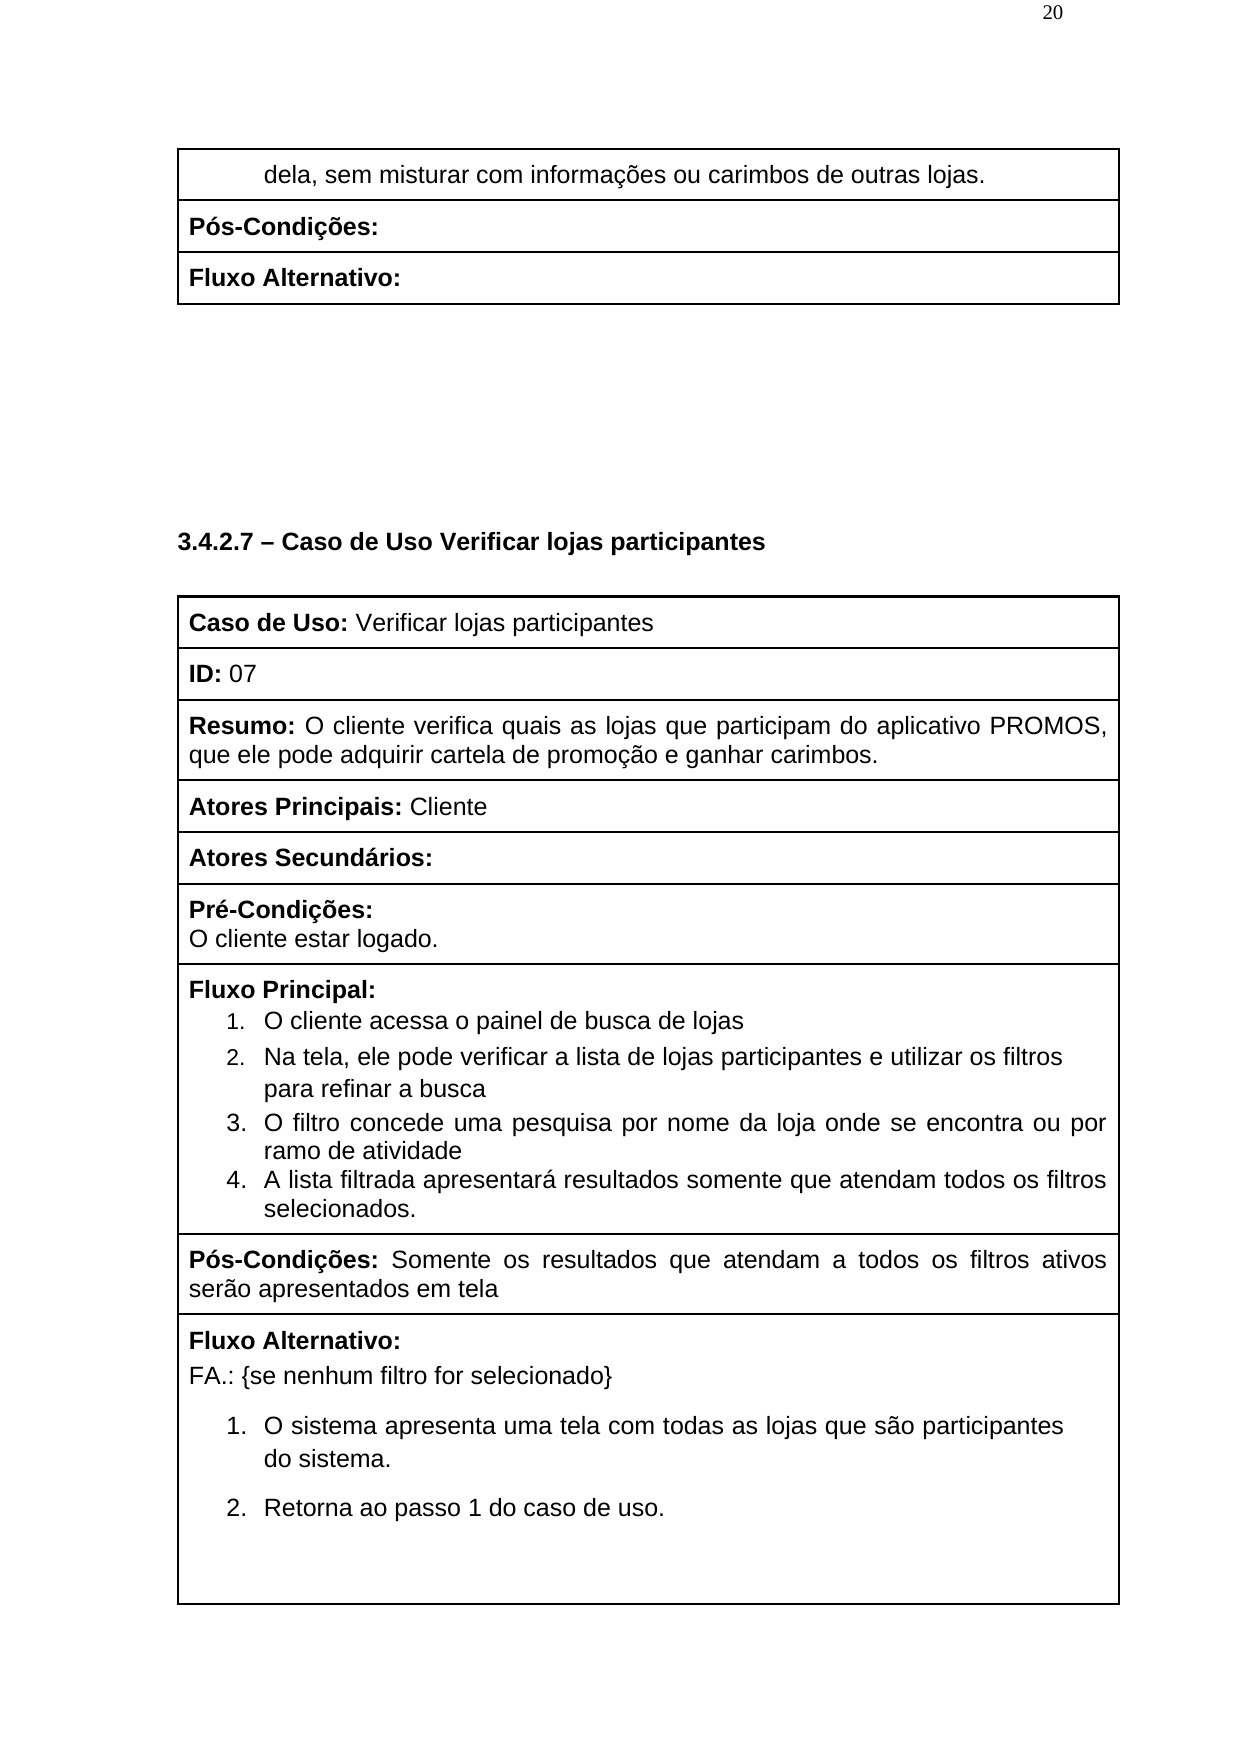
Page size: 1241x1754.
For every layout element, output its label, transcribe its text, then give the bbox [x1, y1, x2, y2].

table_cell Resumo: O cliente verifica quais as lojas que participam do aplicativo PROMOS, que ele pode adquirir cartela de promoção e ganhar carimbos. [179, 701, 1118, 779]
table_cell Pós-Condições: [179, 201, 1118, 251]
text 3.4.2.7 – Caso de Uso Verificar lojas participantes [177, 527, 1063, 556]
table_cell ID: 07 [179, 649, 1118, 699]
table_cell Atores Secundários: [179, 833, 1118, 882]
table_cell Fluxo Alternativo: [179, 253, 1118, 303]
table_header Caso de Uso: Verificar lojas participantes [179, 598, 1118, 647]
table_cell Fluxo Principal: O cliente acessa o painel de busca de lojas Na tela, ele pode verificar a lista de lojas participantes e utilizar os filtros para refinar a busca O filtro concede uma pesquisa por nome da loja onde se encontra ou por ramo de atividade A lista filtrada apresentará resultados somente que atendam todos os filtros selecionados. [179, 965, 1118, 1233]
table_cell Pré-Condições: O cliente estar logado. [179, 885, 1118, 963]
table_cell Pós-Condições: Somente os resultados que atendam a todos os filtros ativos serão apresentados em tela [179, 1235, 1118, 1313]
table_cell Atores Principais: Cliente [179, 781, 1118, 831]
